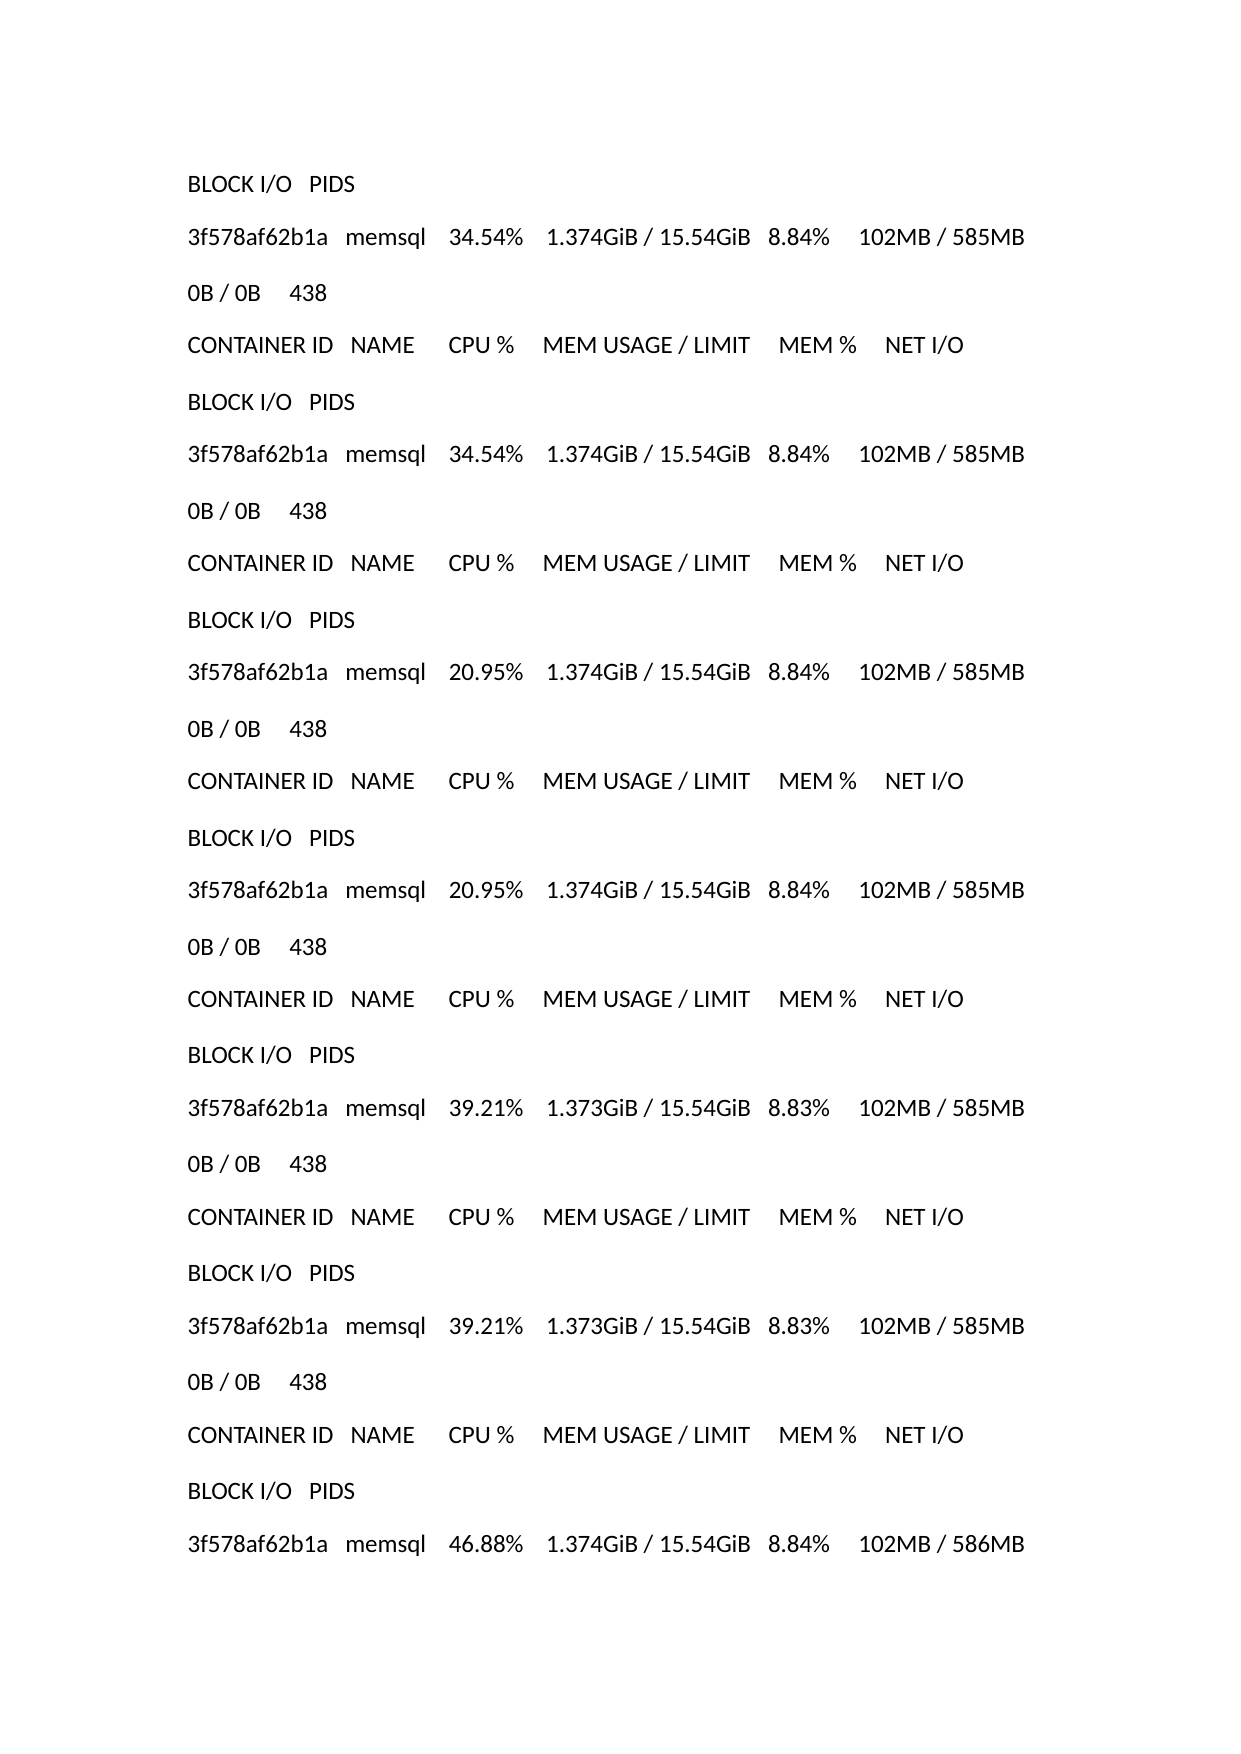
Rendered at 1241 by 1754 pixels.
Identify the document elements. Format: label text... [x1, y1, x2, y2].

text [187, 326, 1053, 420]
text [187, 1525, 1053, 1562]
text CONTAINER ID NAME CPU % MEM USAGE / LIMIT MEM % NET I/O BLOCK I/O PIDS [187, 544, 1053, 638]
text CONTAINER ID NAME CPU % MEM USAGE / LIMIT MEM % NET I/O BLOCK I/O PIDS [187, 1198, 1053, 1292]
text 3f578af62b1a memsql 34.54% 1.374GiB / 15.54GiB 8.84% 102MB / 585MB 0B / 0B 438 [187, 435, 1053, 529]
text CONTAINER ID NAME CPU % MEM USAGE / LIMIT MEM % NET I/O BLOCK I/O PIDS [187, 762, 1053, 856]
text 3f578af62b1a memsql 39.21% 1.373GiB / 15.54GiB 8.83% 102MB / 585MB 0B / 0B 438 [187, 1307, 1053, 1401]
text 3f578af62b1a memsql 20.95% 1.374GiB / 15.54GiB 8.84% 102MB / 585MB 0B / 0B 438 [187, 653, 1053, 747]
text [187, 164, 1053, 202]
text 3f578af62b1a memsql 39.21% 1.373GiB / 15.54GiB 8.83% 102MB / 585MB 0B / 0B 438 [187, 1089, 1053, 1183]
text 3f578af62b1a memsql 34.54% 1.374GiB / 15.54GiB 8.84% 102MB / 585MB 0B / 0B 438 [187, 217, 1053, 311]
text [187, 1416, 1053, 1509]
text CONTAINER ID NAME CPU % MEM USAGE / LIMIT MEM % NET I/O BLOCK I/O PIDS [187, 980, 1053, 1074]
text 3f578af62b1a memsql 20.95% 1.374GiB / 15.54GiB 8.84% 102MB / 585MB 0B / 0B 438 [187, 871, 1053, 965]
